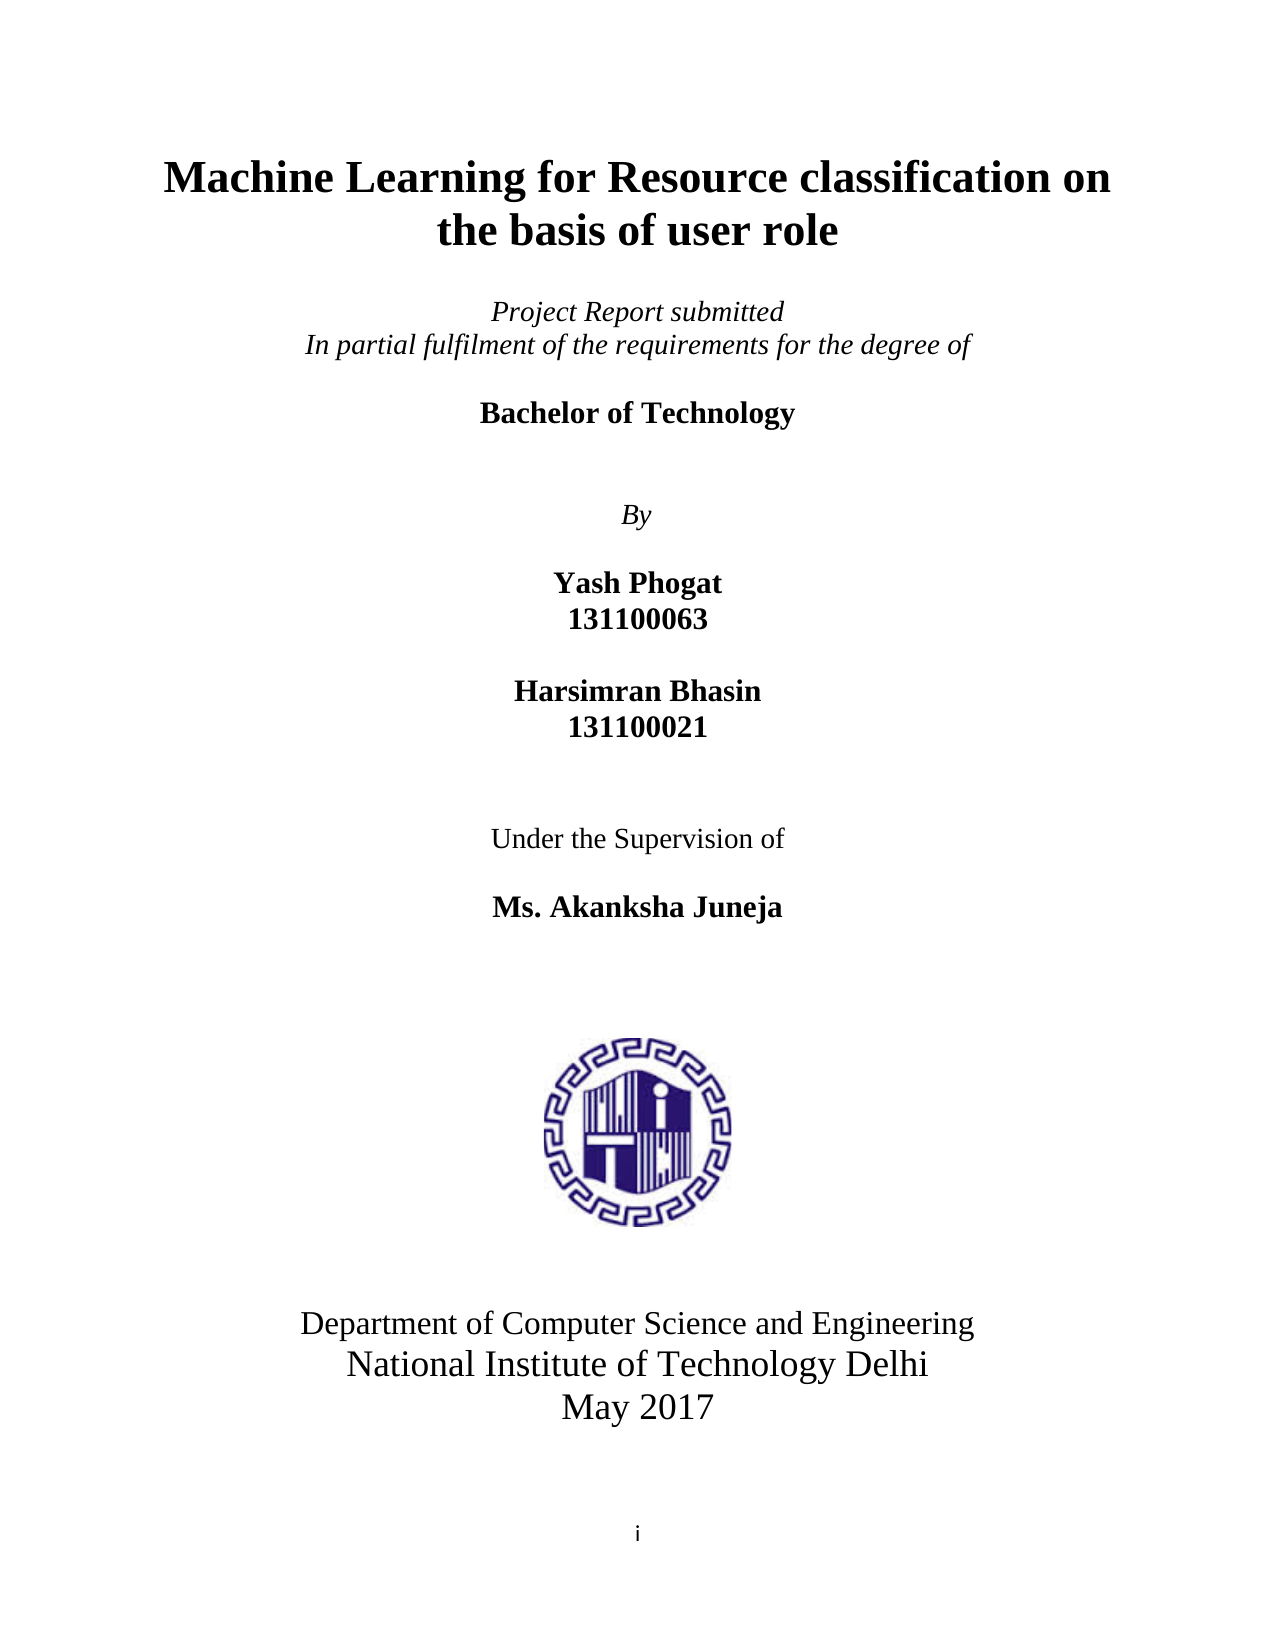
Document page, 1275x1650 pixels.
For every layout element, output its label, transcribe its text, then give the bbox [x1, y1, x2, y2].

text 131100021 [150, 708, 1125, 744]
text Department of Computer Science and Engineering [150, 1303, 1125, 1341]
text National Institute of Technology Delhi [150, 1341, 1125, 1384]
text Harsimran Bhasin [150, 672, 1125, 708]
text Ms. Akanksha Juneja [150, 888, 1125, 924]
picture [543, 1038, 732, 1227]
text Project Report submitted [150, 294, 1125, 327]
text 131100063 [150, 600, 1125, 636]
text By [150, 497, 1125, 531]
text Bachelor of Technology [150, 394, 1125, 430]
text May 2017 [150, 1384, 1125, 1428]
text Machine Learning for Resource classification on the basis of user role [150, 150, 1125, 255]
text In partial fulfilment of the requirements for the degree of [150, 327, 1125, 361]
text Under the Supervision of [150, 821, 1125, 854]
text Yash Phogat [150, 564, 1125, 600]
